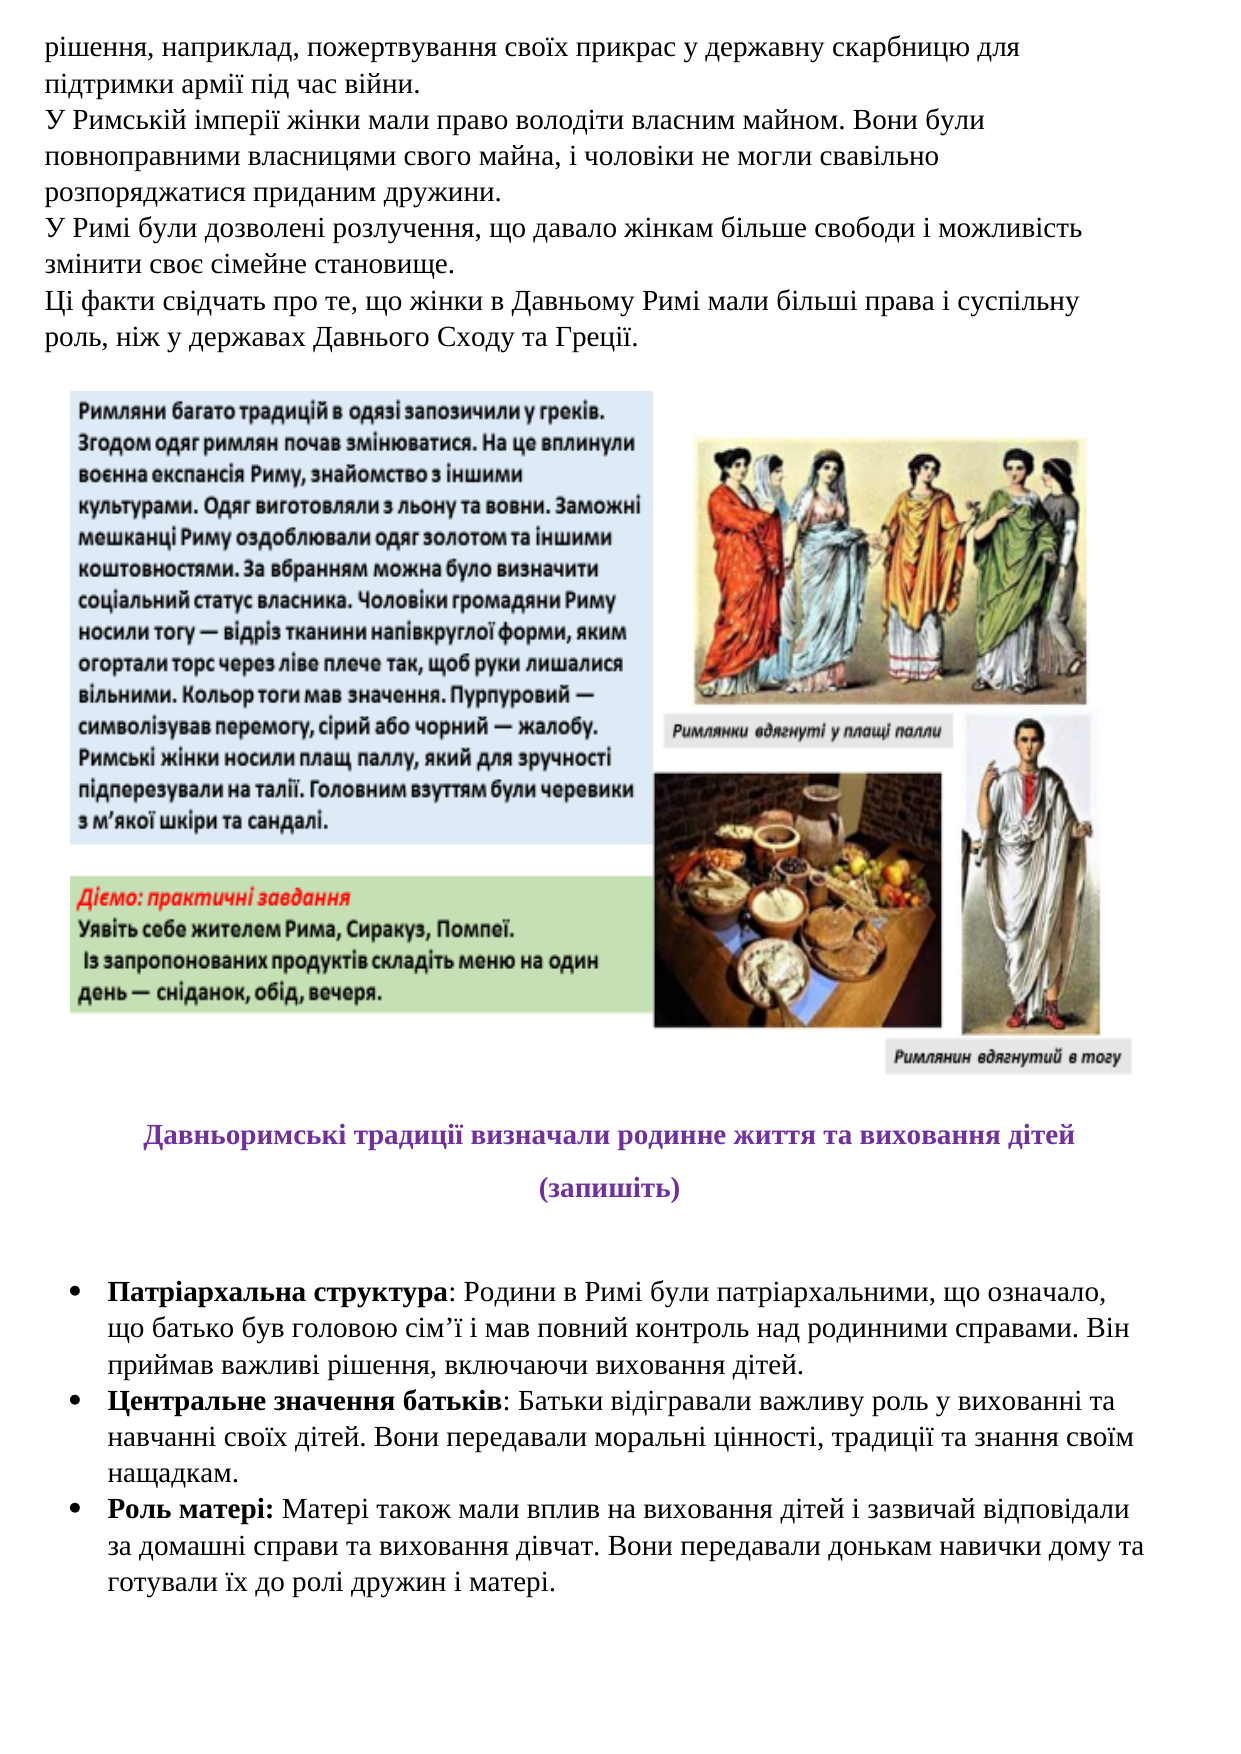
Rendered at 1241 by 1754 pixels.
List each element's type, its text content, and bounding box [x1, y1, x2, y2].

list Центральне значення батьків: Батьки відігравали важливу роль у вихованні та навчанні своїх дітей. Вони передавали моральні цінності, традиції та знання своїм нащадкам. [70, 1383, 1149, 1489]
text У Римській імперії жінки мали право володіти власним майном. Вони були повноправними власницями свого майна, і чоловіки не могли свавільно розпоряджатися приданим дружини. [44, 102, 1113, 208]
text У Римі були дозволені розлучення, що давало жінкам більше свободи і можливість змінити своє сімейне становище. [44, 210, 1113, 280]
list Патріархальна структура: Родини в Римі були патріархальними, що означало, що батько був головою сім’ї і мав повний контроль над родинними справами. Він приймав важливі рішення, включаючи виховання дітей. [70, 1274, 1149, 1380]
text Ці факти свідчать про те, що жінки в Давньому Римі мали більші права і суспільну роль, ніж у державах Давнього Сходу та Греції. [44, 283, 1113, 352]
text Давньоримські традиції визначали родинне життя та виховання дітей [70, 1117, 1149, 1151]
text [44, 29, 1113, 99]
picture [70, 391, 1149, 1099]
text (запишіть) [70, 1170, 1149, 1203]
list Роль матері: Матері також мали вплив на виховання дітей і зазвичай відповідали за домашні справи та виховання дівчат. Вони передавали донькам навички дому та готували їх до ролі дружин і матері. [70, 1491, 1149, 1597]
